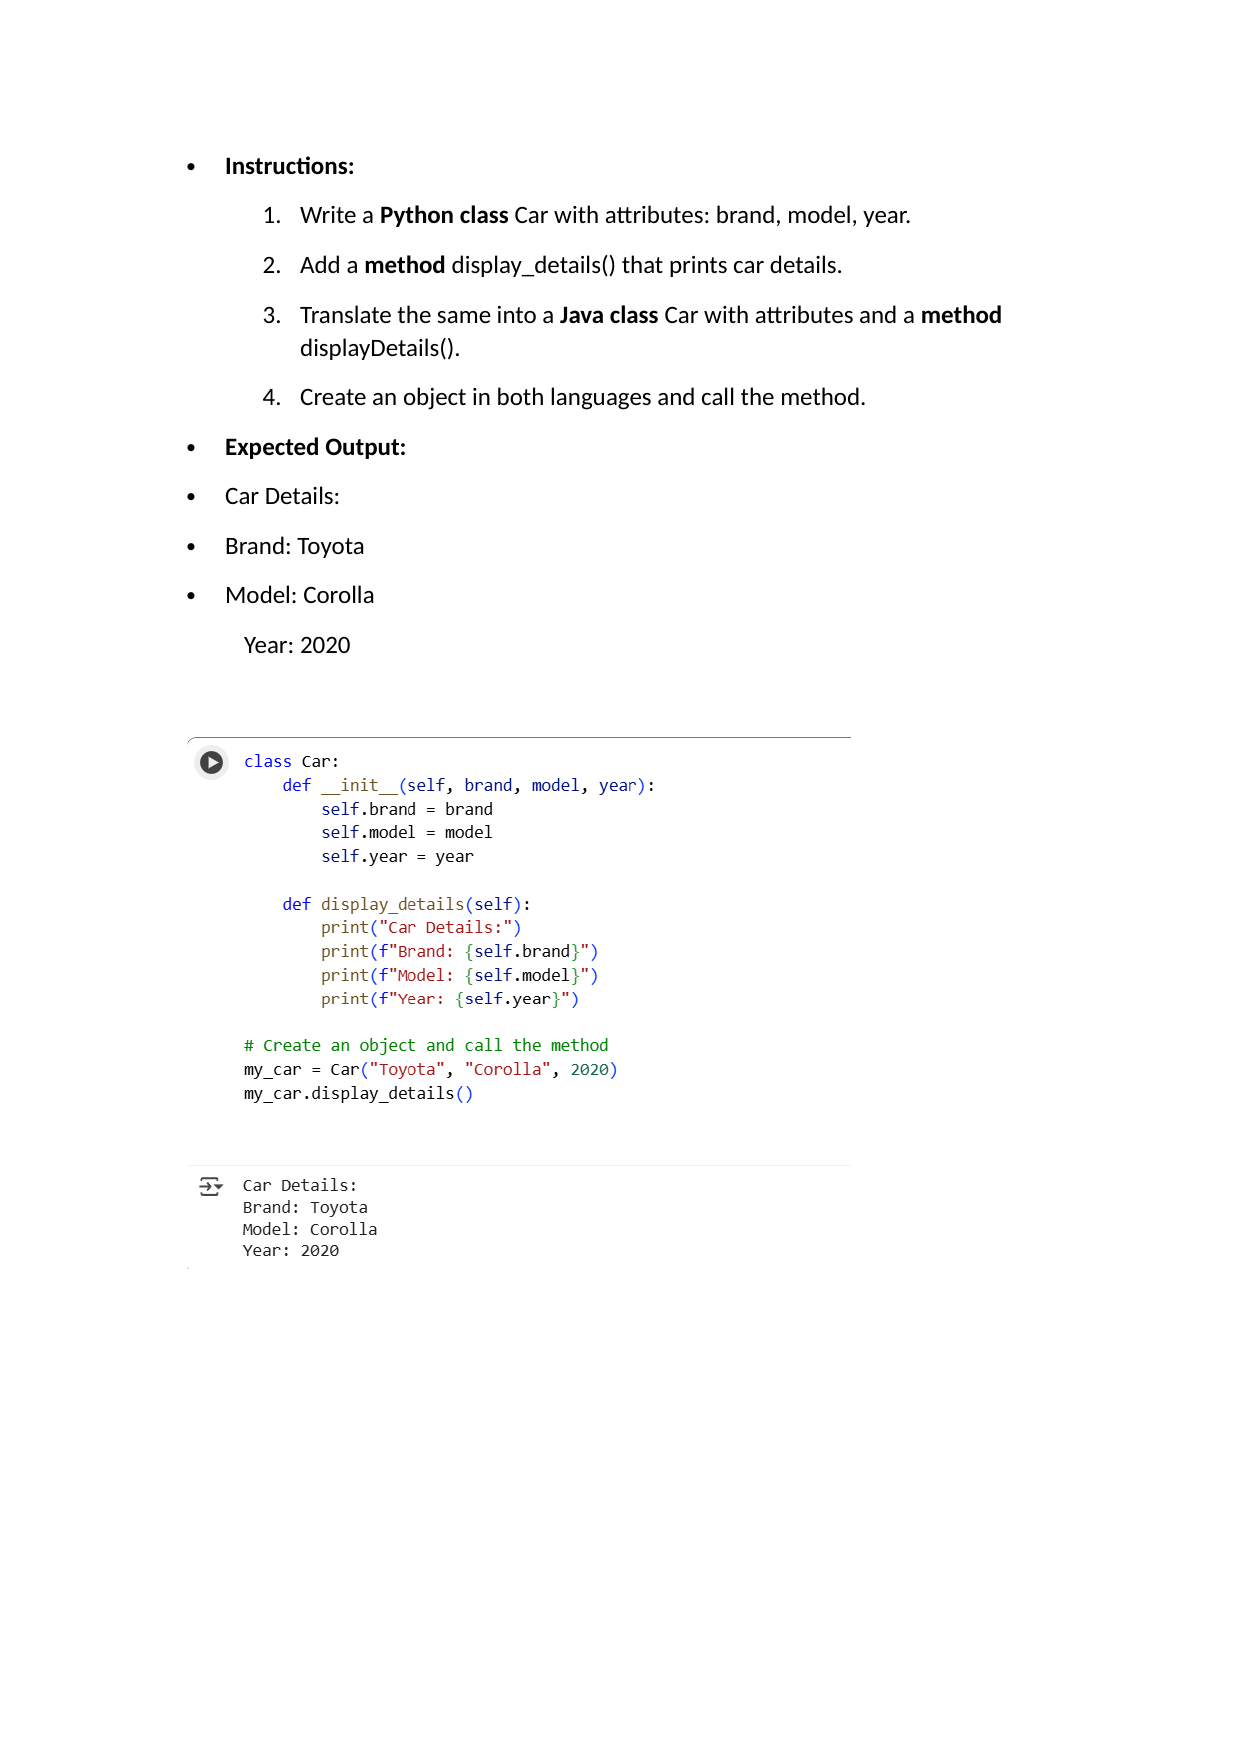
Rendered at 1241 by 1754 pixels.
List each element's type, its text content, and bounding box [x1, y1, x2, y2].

list Model: Corolla [187, 579, 1090, 610]
list Create an object in both languages and call the method. [262, 381, 1090, 412]
list Translate the same into a Java class Car with attributes and a method displayDetails(). [262, 299, 1090, 362]
text Year: 2020 [187, 629, 1090, 660]
picture [187, 728, 851, 1269]
list Instructions: [187, 150, 1090, 181]
list Car Details: [187, 480, 1090, 511]
list Write a Python class Car with attributes: brand, model, year. [262, 199, 1090, 230]
list Add a method display_details() that prints car details. [262, 249, 1090, 280]
list Brand: Toyota [187, 530, 1090, 561]
list Expected Output: [187, 431, 1090, 461]
